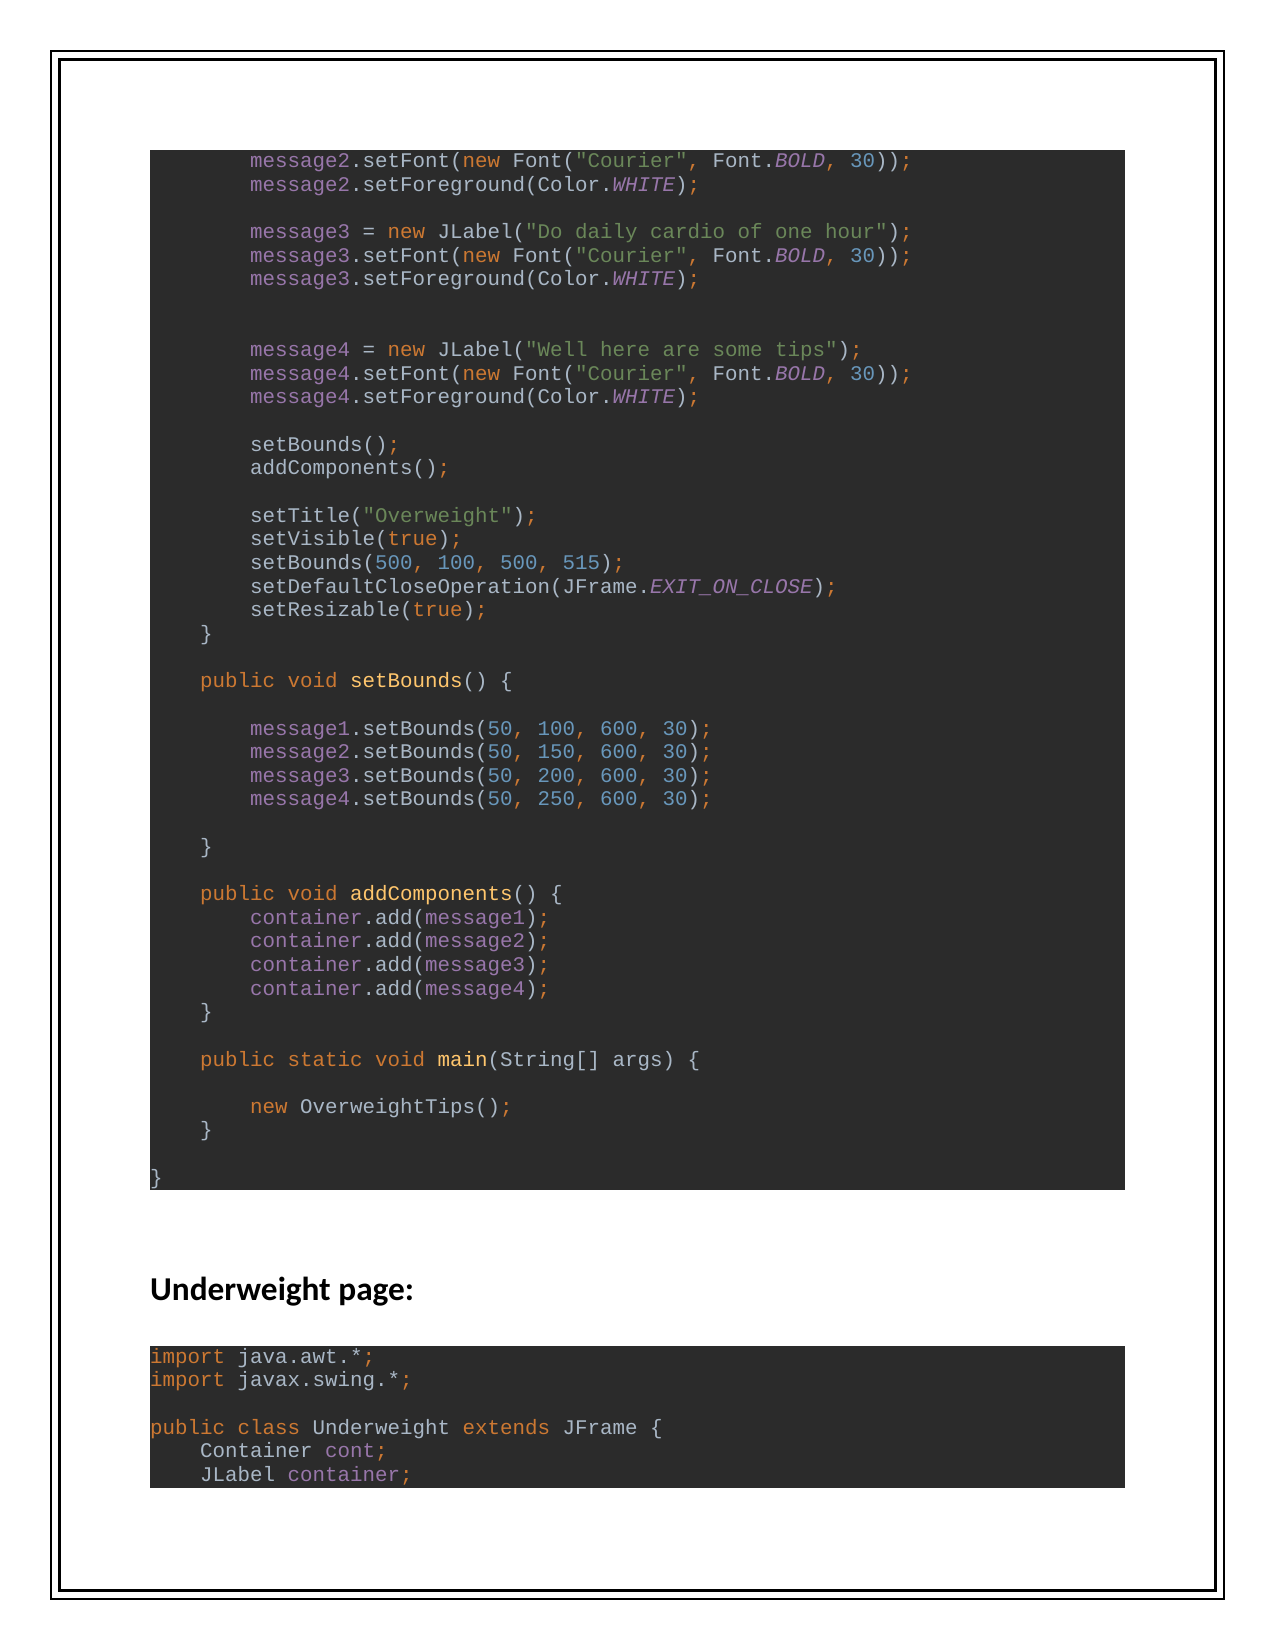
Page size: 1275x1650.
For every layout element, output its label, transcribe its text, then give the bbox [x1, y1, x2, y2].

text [150, 1346, 1125, 1488]
text Underweight page: [150, 1268, 1125, 1309]
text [150, 150, 1125, 1190]
